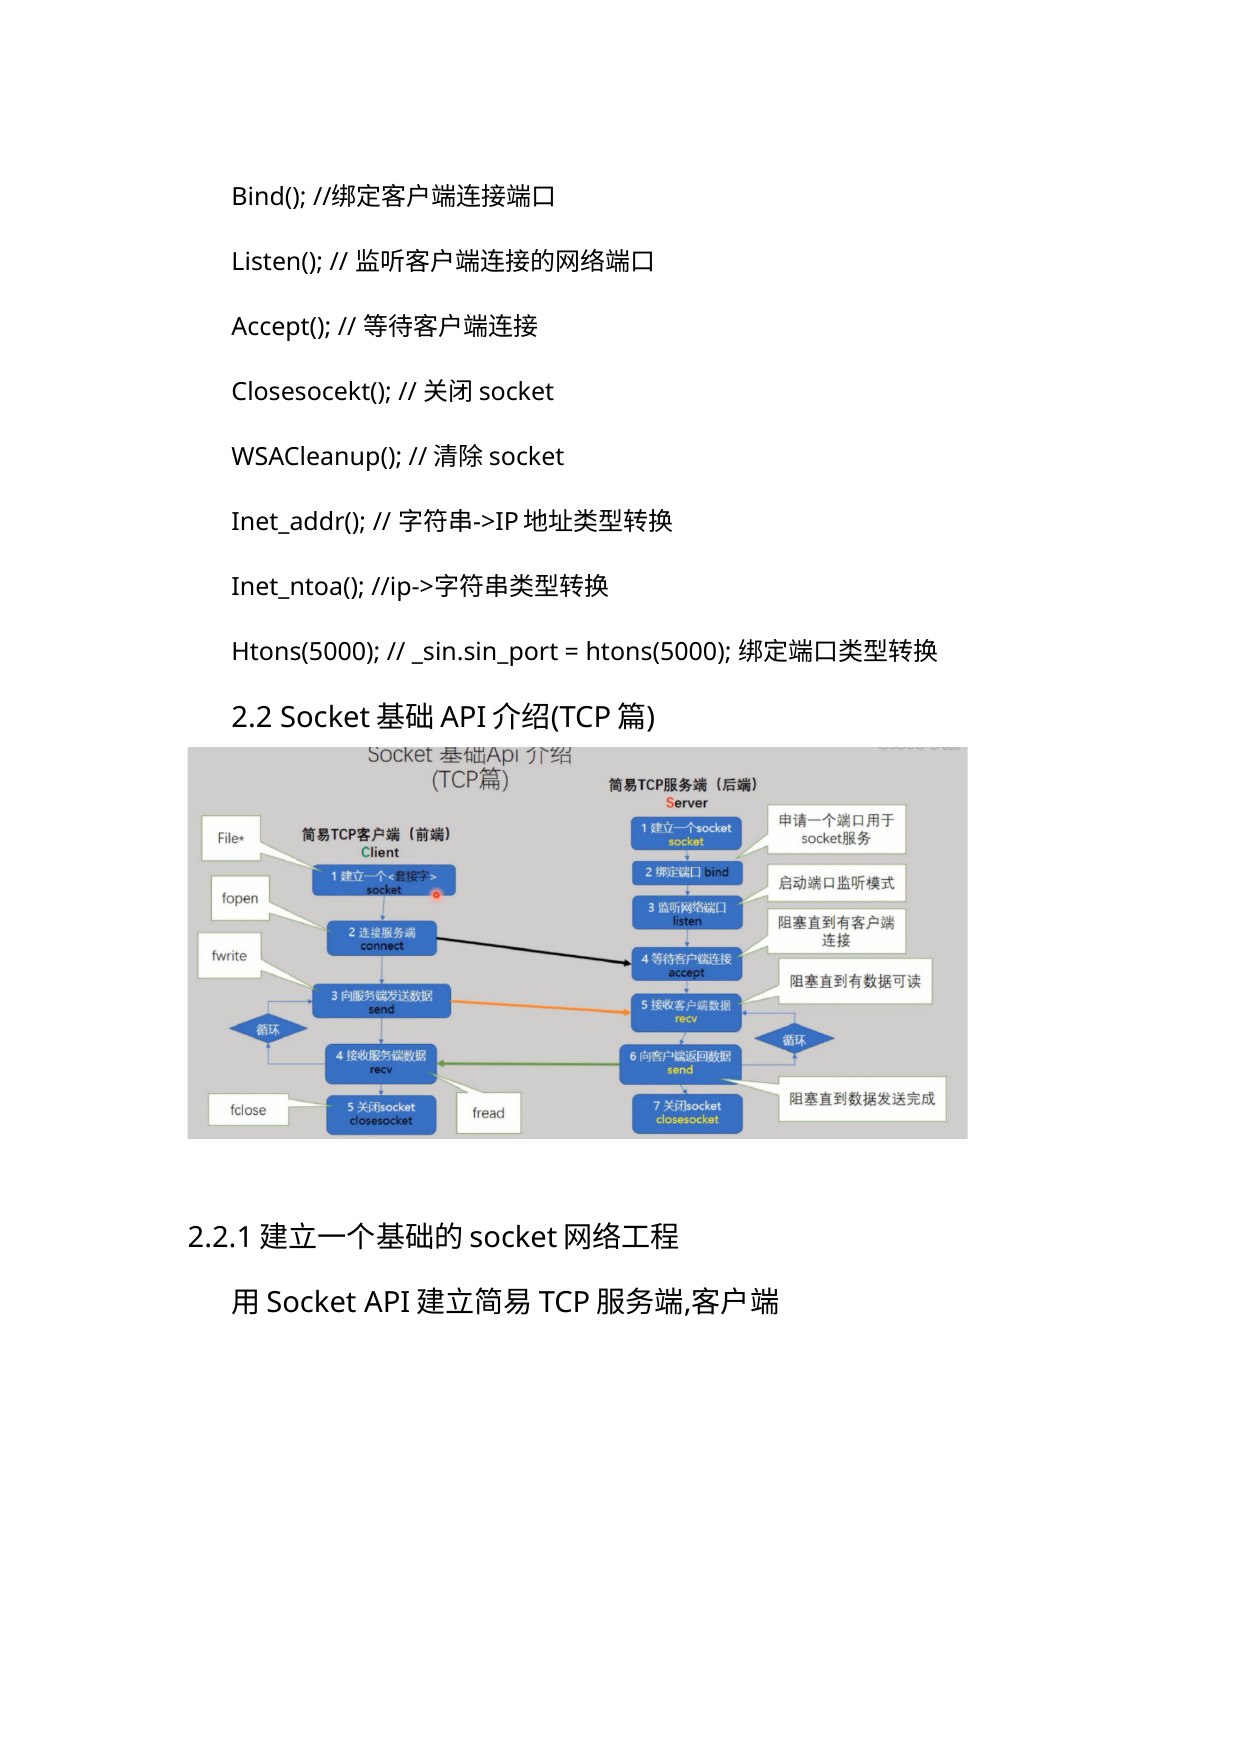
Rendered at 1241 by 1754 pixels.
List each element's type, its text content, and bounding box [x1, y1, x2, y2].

list Closesocekt(); // 关闭socket [231, 357, 1053, 422]
list Inet_ntoa(); //ip->字符串类型转换 [231, 552, 1053, 617]
list Bind(); //绑定客户端连接端口 [231, 162, 1053, 227]
list WSACleanup(); // 清除socket [231, 422, 1053, 487]
picture [187, 747, 968, 1139]
list Listen(); // 监听客户端连接的网络端口 [231, 227, 1053, 292]
text 2.2.1建立一个基础的socket网络工程 [187, 1202, 1053, 1267]
list Inet_addr(); // 字符串->IP地址类型转换 [231, 487, 1053, 552]
text 用Socket API建立简易TCP服务端,客户端 [187, 1267, 1053, 1332]
text 2.2 Socket基础API介绍(TCP篇) [187, 682, 1053, 747]
list Accept(); // 等待客户端连接 [231, 292, 1053, 357]
list Htons(5000); // _sin.sin_port = htons(5000); 绑定端口类型转换 [231, 617, 1053, 682]
